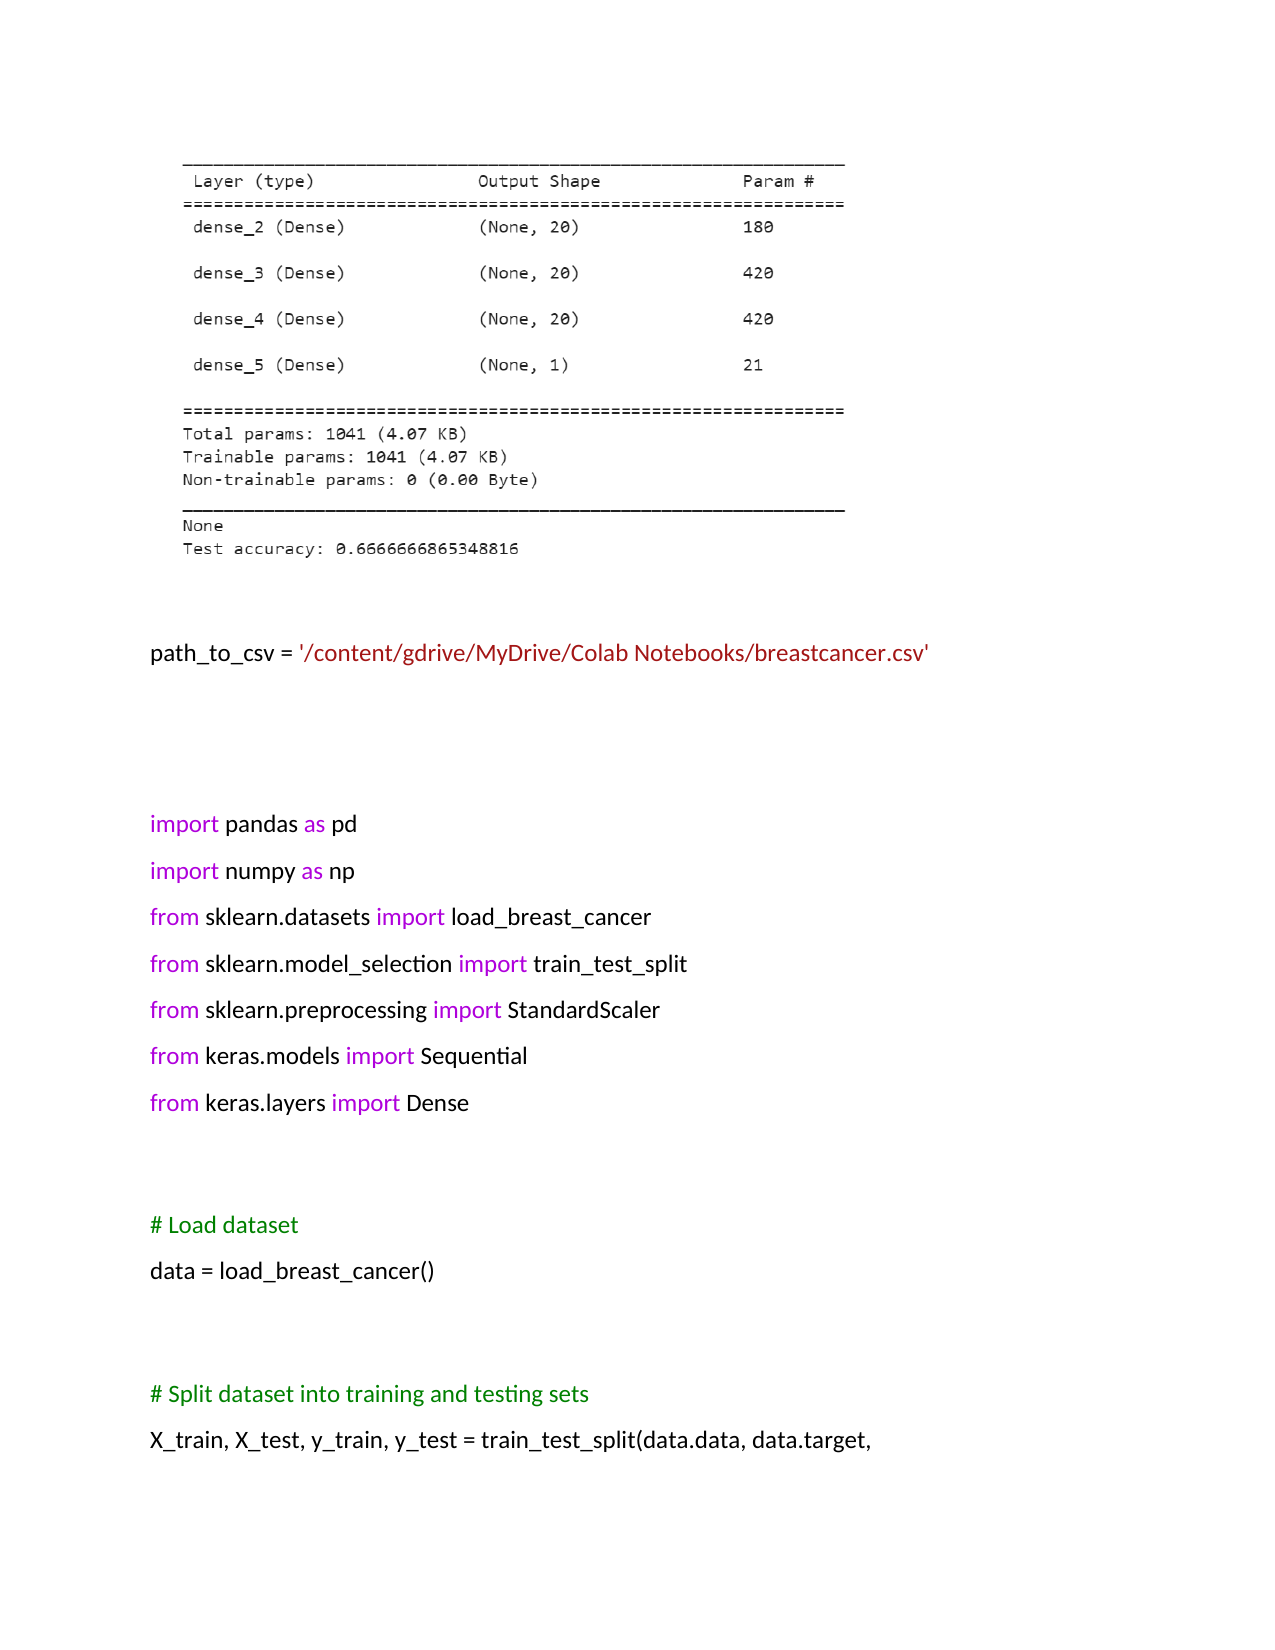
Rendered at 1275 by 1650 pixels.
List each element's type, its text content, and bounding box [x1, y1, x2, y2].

text from sklearn.model_selection import train_test_split [150, 948, 1125, 978]
picture [150, 150, 901, 569]
text data = load_breast_cancer() [150, 1256, 1125, 1286]
text from sklearn.datasets import load_breast_cancer [150, 902, 1125, 932]
text from keras.layers import Dense [150, 1087, 1125, 1117]
text # Load dataset [150, 1210, 1125, 1239]
text X_train, X_test, y_train, y_test = train_test_split(data.data, data.target, [150, 1425, 1125, 1454]
text import pandas as pd [150, 809, 1125, 839]
text # Split dataset into training and testing sets [150, 1378, 1125, 1408]
text import numpy as np [150, 856, 1125, 885]
text from sklearn.preprocessing import StandardScaler [150, 994, 1125, 1024]
text path_to_csv = '/content/gdrive/MyDrive/Colab Notebooks/breastcancer.csv' [150, 637, 1125, 667]
text from keras.models import Sequential [150, 1041, 1125, 1071]
